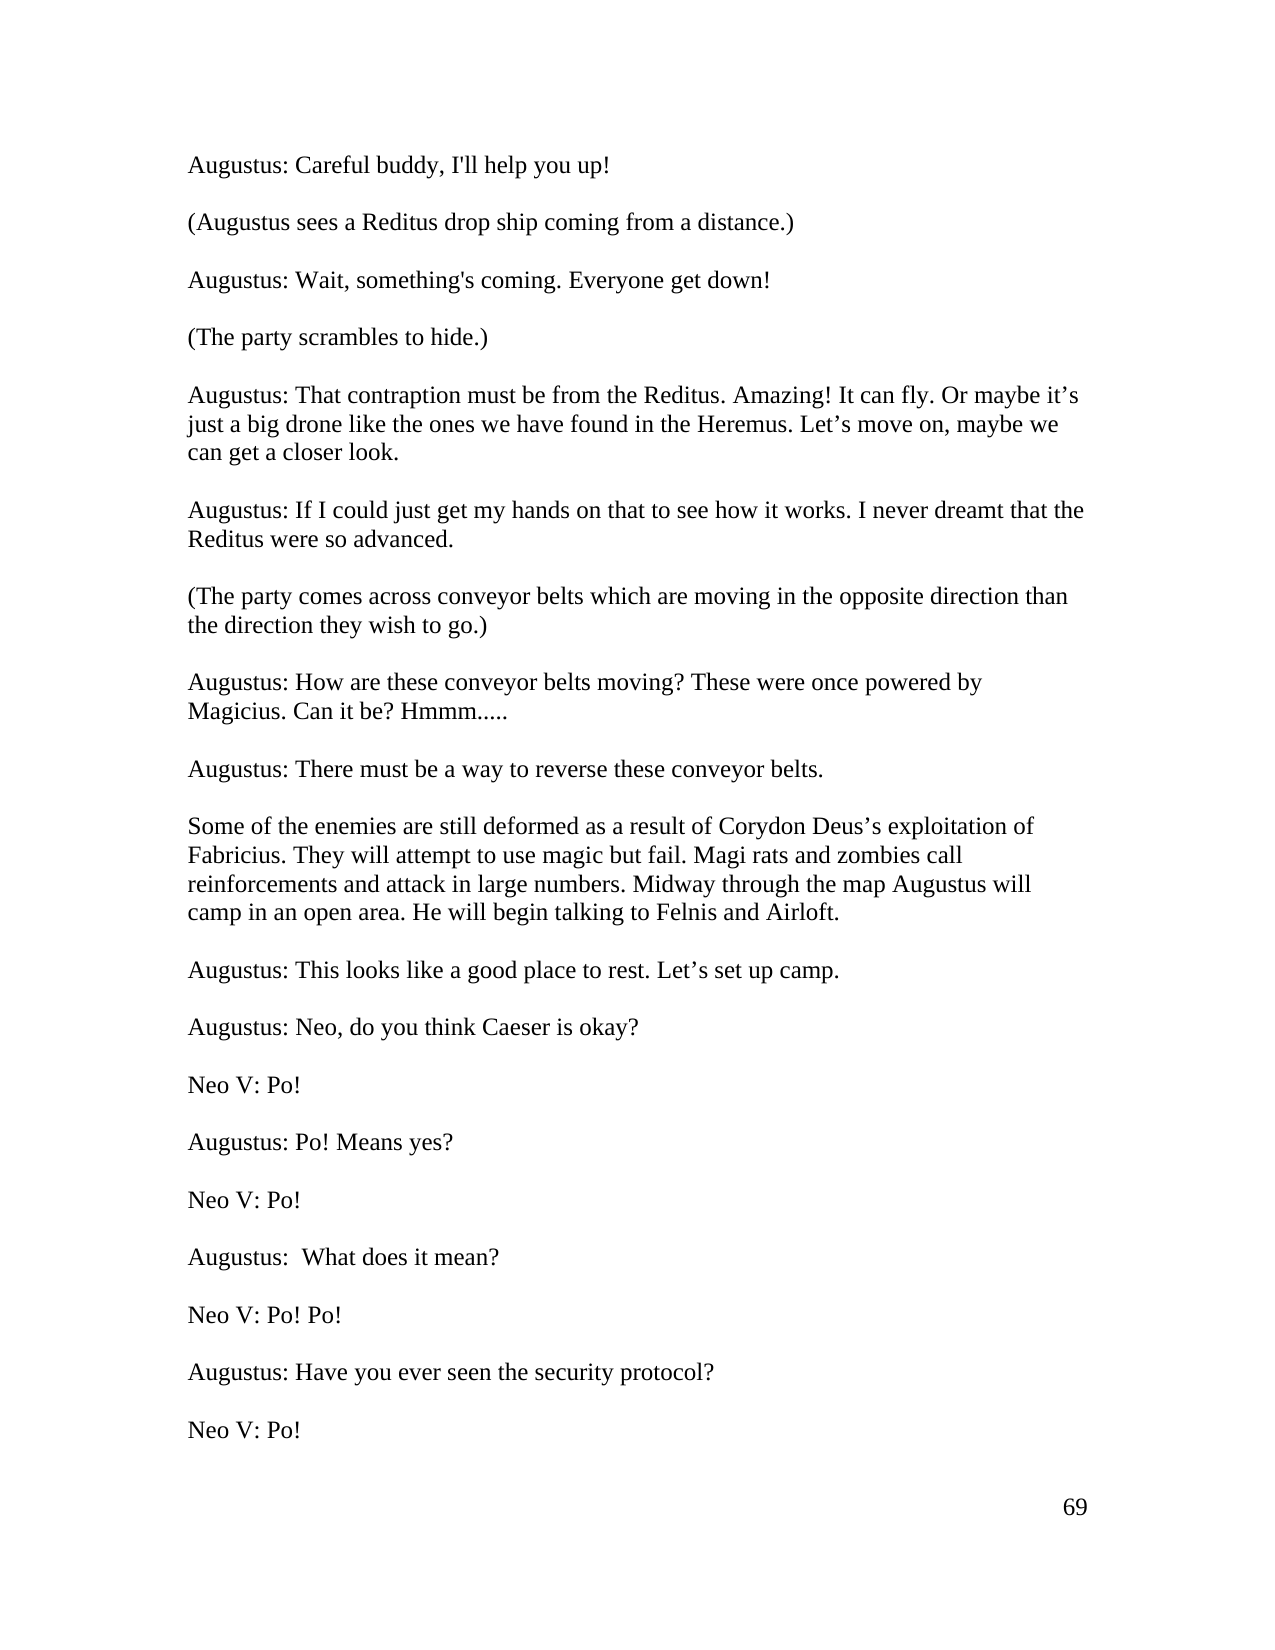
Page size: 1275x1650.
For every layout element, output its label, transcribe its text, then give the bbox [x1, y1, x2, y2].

text Augustus: Careful buddy, I'll help you up! (Augustus sees a Reditus drop ship coming from a distance.) [187, 150, 1087, 236]
text Augustus: That contraption must be from the Reditus. Amazing! It can fly. Or maybe it’s just a big drone like the ones we have found in the Heremus. Let’s move on, maybe we can get a closer look. [187, 380, 1087, 466]
text Augustus: There must be a way to reverse these conveyor belts. [187, 754, 1087, 782]
text Augustus: Po! Means yes? [187, 1127, 1087, 1156]
text Augustus: How are these conveyor belts moving? These were once powered by Magicius. Can it be? Hmmm..... [187, 667, 1087, 725]
text Augustus: Neo, do you think Caeser is okay? [187, 1012, 1087, 1041]
text Augustus: What does it mean? [187, 1242, 1087, 1271]
text Neo V: Po! [187, 1185, 1087, 1214]
text (The party scrambles to hide.) [187, 322, 1087, 351]
text Neo V: Po! [187, 1415, 1087, 1444]
text Augustus: This looks like a good place to rest. Let’s set up camp. [187, 955, 1087, 984]
text Some of the enemies are still deformed as a result of Corydon Deus’s exploitation of Fabricius. They will attempt to use magic but fail. Magi rats and zombies call reinforcements and attack in large numbers. Midway through the map Augustus will camp in an open area. He will begin talking to Felnis and Airloft. [187, 811, 1087, 926]
text Augustus: Wait, something's coming. Everyone get down! [187, 265, 1087, 294]
text Augustus: If I could just get my hands on that to see how it works. I never dreamt that the Reditus were so advanced. [187, 495, 1087, 552]
text Neo V: Po! Po! [187, 1300, 1087, 1329]
text Augustus: Have you ever seen the security protocol? [187, 1357, 1087, 1386]
text Neo V: Po! [187, 1070, 1087, 1099]
text (The party comes across conveyor belts which are moving in the opposite direction than the direction they wish to go.) [187, 581, 1087, 639]
